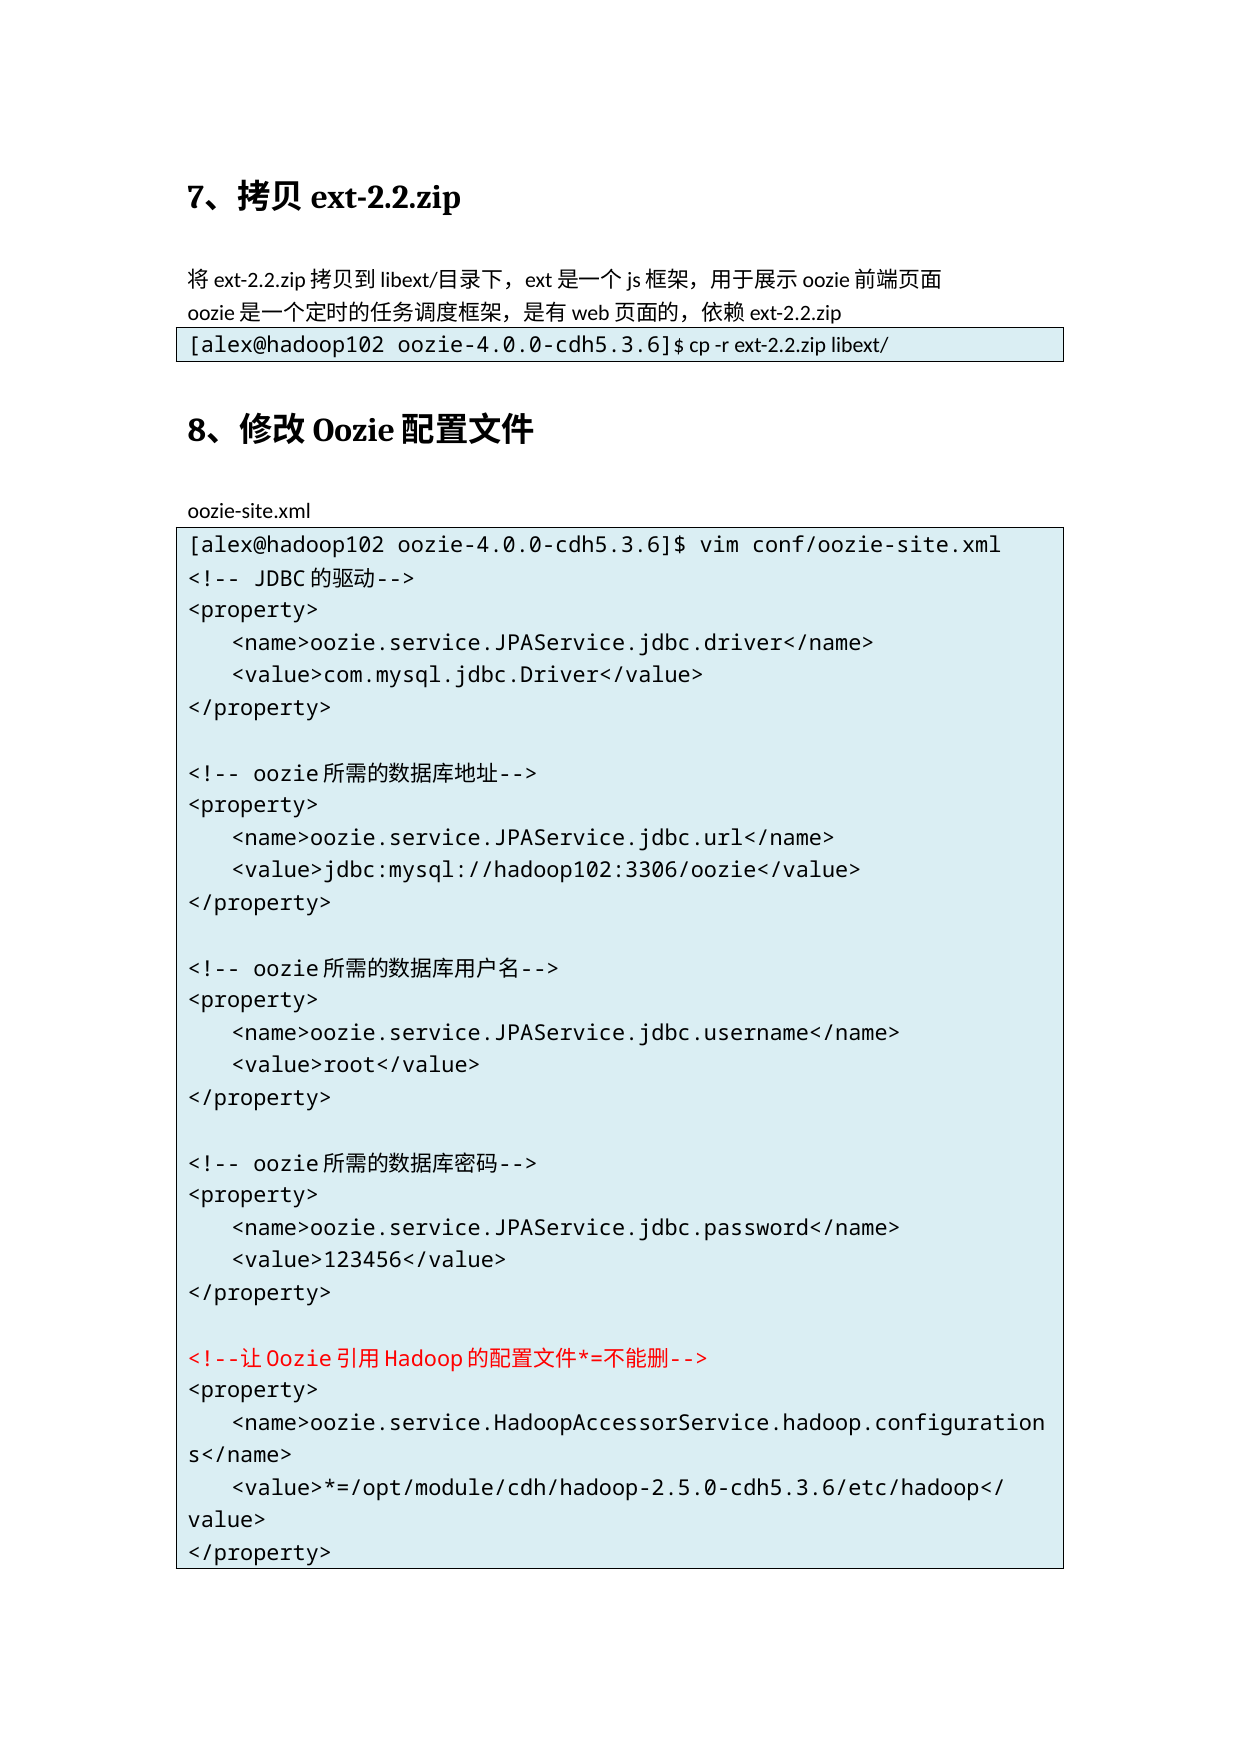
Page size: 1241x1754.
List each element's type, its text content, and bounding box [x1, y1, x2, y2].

text oozie是一个定时的任务调度框架，是有web页面的，依赖ext-2.2.zip [187, 294, 1053, 327]
subtitle 8、修改Oozie配置文件 [187, 394, 1053, 459]
table_header [alex@hadoop102 oozie-4.0.0-cdh5.3.6]$ cp -r ext-2.2.zip libext/ [177, 328, 1063, 361]
subtitle 7、拷贝ext-2.2.zip [187, 162, 1053, 227]
text 将ext-2.2.zip拷贝到libext/目录下，ext是一个js框架，用于展示oozie前端页面 [187, 262, 1053, 294]
text oozie-site.xml [187, 494, 1053, 527]
table_header [alex@hadoop102 oozie-4.0.0-cdh5.3.6]$ vim conf/oozie-site.xml <!-- JDBC的驱动--> <property> <name>oozie.service.JPAService.jdbc.driver</name> <value>com.mysql.jdbc.Driver</value> </property> <!-- oozie所需的数据库地址--> <property> <name>oozie.service.JPAService.jdbc.url</name> <value>jdbc:mysql://hadoop102:3306/oozie</value> </property> <!-- oozie所需的数据库用户名--> <property> <name>oozie.service.JPAService.jdbc.username</name> <value>root</value> </property> <!-- oozie所需的数据库密码--> <property> <name>oozie.service.JPAService.jdbc.password</name> <value>123456</value> </property> <!--让Oozie引用Hadoop的配置文件*=不能删--> <property> <name>oozie.service.HadoopAccessorService.hadoop.configurations</name> <value>*=/opt/module/cdh/hadoop-2.5.0-cdh5.3.6/etc/hadoop</value> </property> [177, 528, 1063, 1568]
